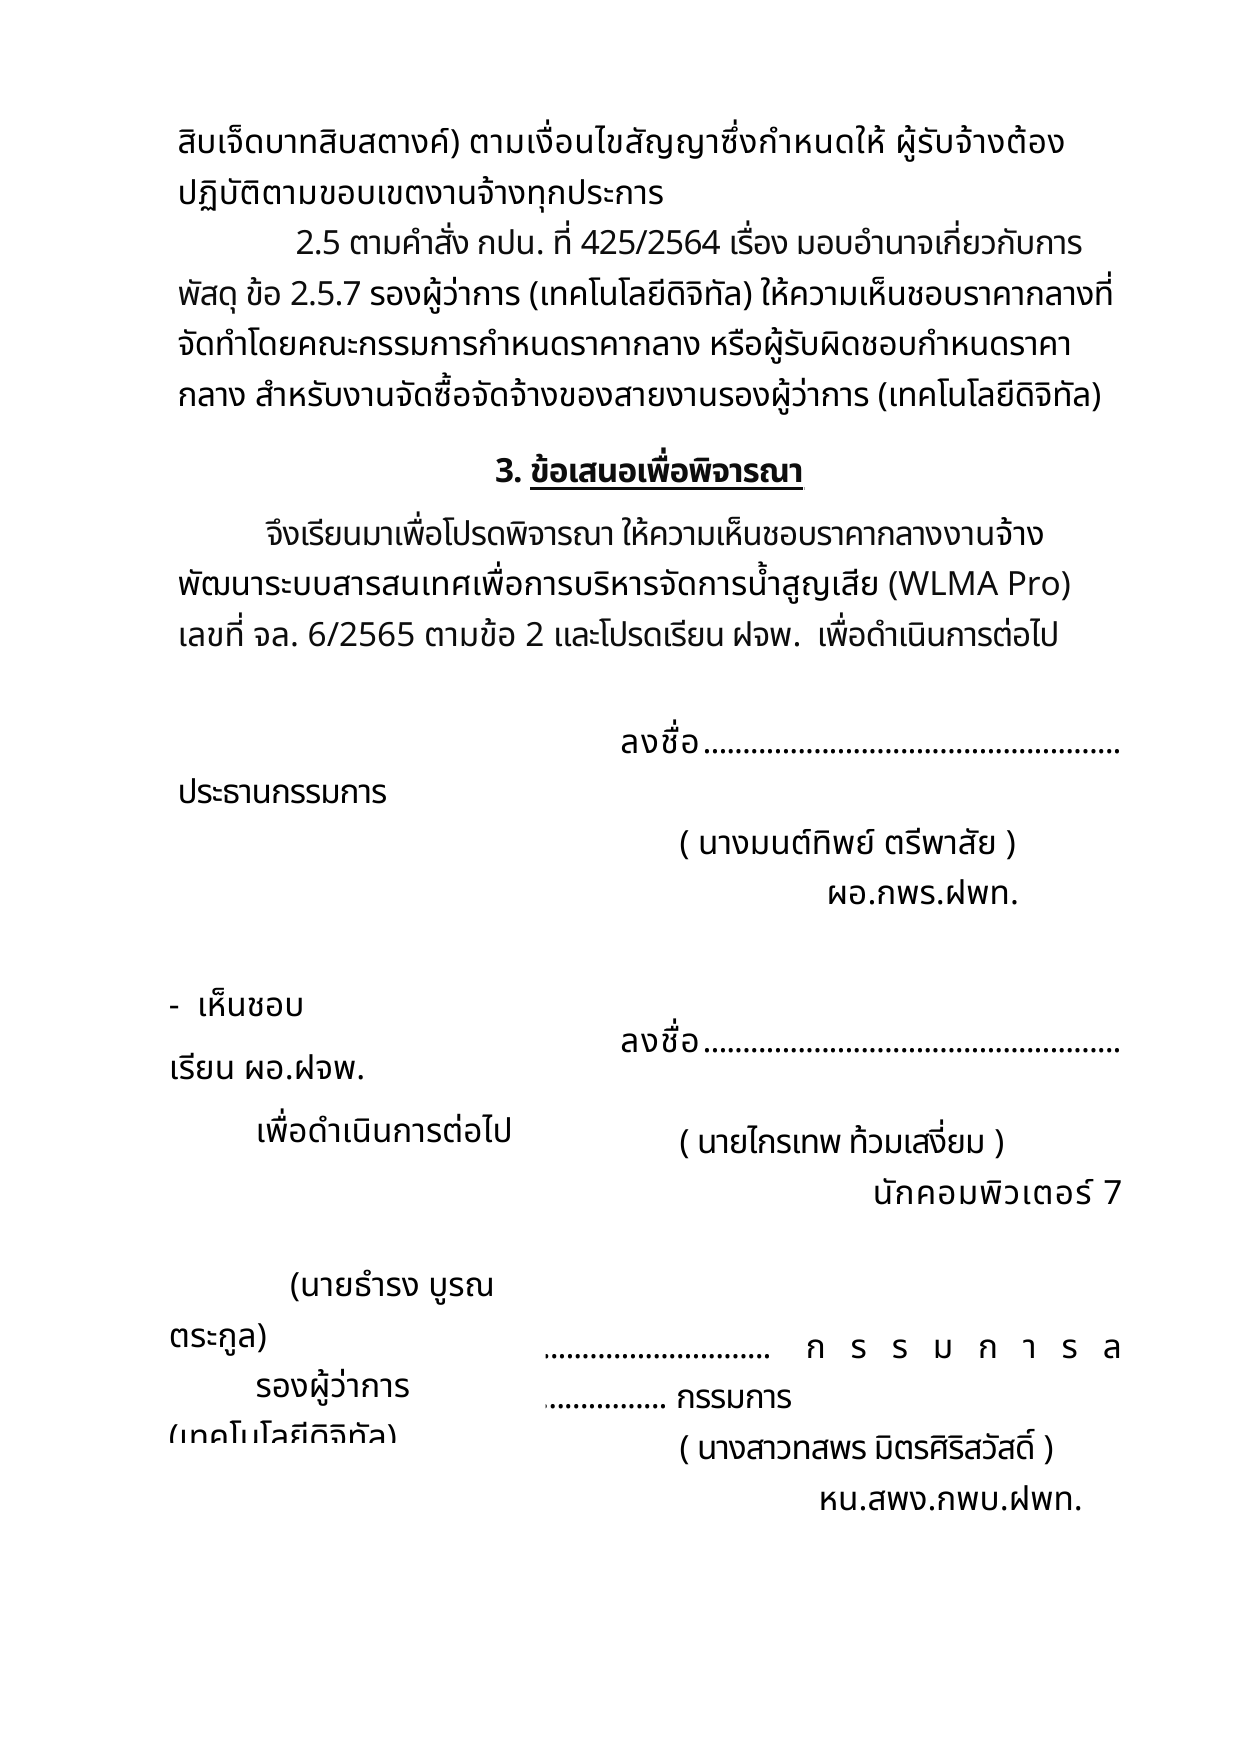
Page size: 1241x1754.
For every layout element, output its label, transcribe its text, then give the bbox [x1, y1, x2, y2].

subtitle 3. ข้อเสนอเพื่อพิจารณา [177, 446, 1122, 497]
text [177, 118, 1122, 219]
subtitle หน.สพง.กพบ.ฝพท. [177, 1474, 1122, 1525]
subtitle นักคอมพิวเตอร์ 7 รวก.(ท) [546, 1169, 1122, 1270]
subtitle 2.5 ตามคำสั่ง กปน. ที่ 425/2564 เรื่อง มอบอำนาจเกี่ยวกับการพัสดุ ข้อ 2.5.7 รองผู้ว่าการ (เทคโนโลยีดิจิทัล) ให้ความเห็นชอบราคากลางที่จัดทำโดยคณะกรรมการกำหนดราคากลาง หรือผู้รับผิดชอบกำหนดราคากลาง สำหรับงานจัดซื้อจัดจ้างของสายงานรองผู้ว่าการ (เทคโนโลยีดิจิทัล) [177, 219, 1122, 421]
subtitle ลงชื่อ..................................................... กรรมการ [177, 972, 1122, 1118]
text จึงเรียนมาเพื่อโปรดพิจารณา ให้ความเห็นชอบราคากลางงานจ้างพัฒนาระบบสารสนเทศเพื่อการบริหารจัดการน้ำสูญเสีย (WLMA Pro) เลขที่ จล. 6/2565 ตามข้อ 2 และโปรดเรียน ฝจพ. เพื่อดำเนินการต่อไป [177, 509, 1125, 661]
subtitle ลงชื่อ..................................................... ประธานกรรมการ [177, 717, 1122, 818]
subtitle ( นายไกรเทพ ท้วมเสงี่ยม ) [546, 1118, 1122, 1169]
subtitle ลงชื่อ..................................................... กรรมการล ลงชื่อ..................................................... กรรมการ [546, 1322, 1122, 1424]
subtitle ( นางสาวทสพร มิตรศิริสวัสดิ์ ) [177, 1424, 1122, 1474]
subtitle ผอ.กพร.ฝพท. [177, 869, 1122, 920]
subtitle ( นางมนต์ทิพย์ ตรีพาสัย ) [177, 818, 1122, 869]
